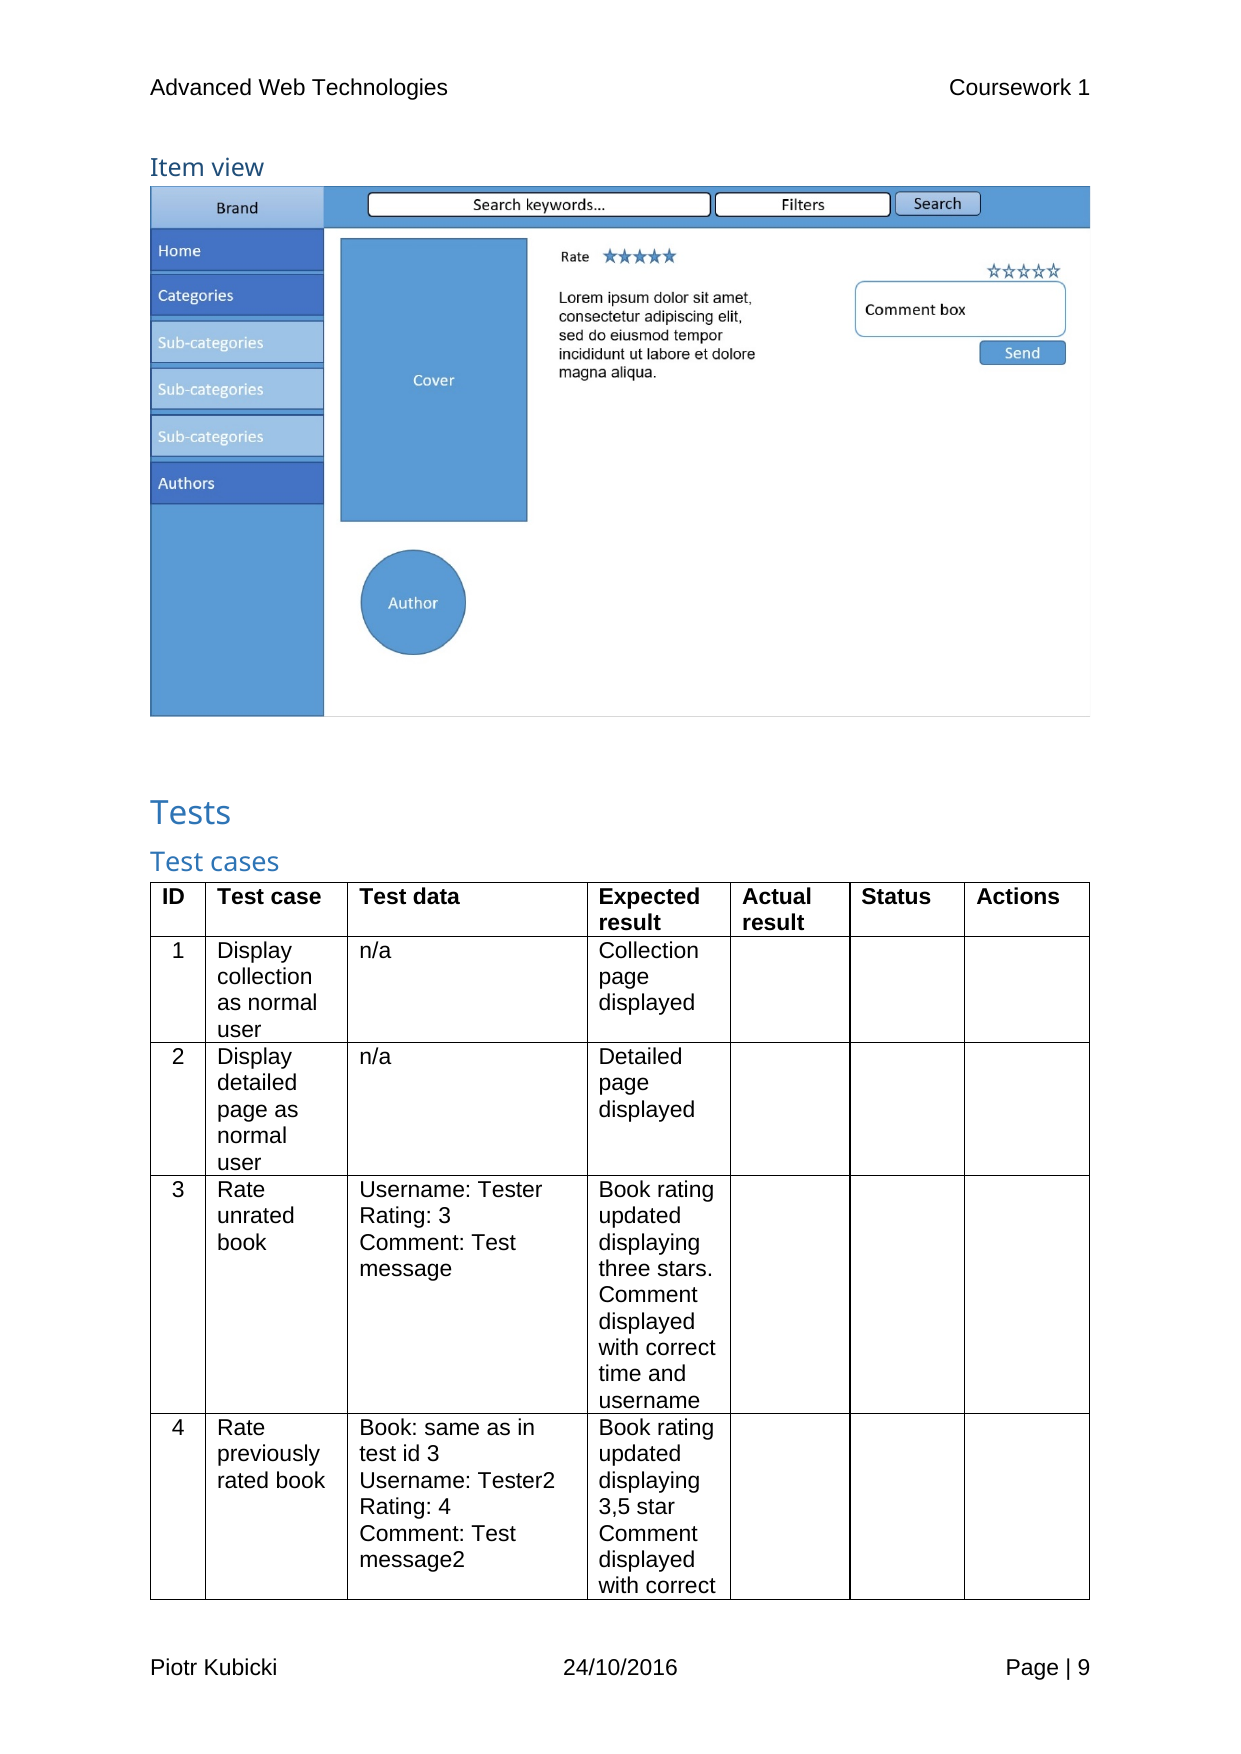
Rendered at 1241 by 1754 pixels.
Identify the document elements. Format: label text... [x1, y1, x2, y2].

table_cell [965, 1043, 1089, 1175]
table_cell [731, 1043, 849, 1175]
table_cell 2 [151, 1043, 205, 1175]
table_header Expected result [588, 883, 730, 936]
table_header Test case [206, 883, 347, 936]
table_cell Display detailed page as normal user [206, 1043, 347, 1175]
subtitle Item view [150, 150, 1090, 184]
table_cell [731, 1414, 849, 1598]
table_cell [851, 1043, 964, 1175]
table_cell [588, 1414, 730, 1598]
table_cell Detailed page displayed [588, 1043, 730, 1175]
table_cell [851, 1176, 964, 1413]
table_cell n/a [348, 1043, 587, 1175]
table_cell Rate unrated book [206, 1176, 347, 1413]
table_cell Book rating updated displaying three stars. Comment displayed with correct time and username [588, 1176, 730, 1413]
table_header Actions [965, 883, 1089, 936]
subtitle Test cases [150, 842, 1090, 879]
table_header Actual result [731, 883, 849, 936]
table_header Test data [348, 883, 587, 936]
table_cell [348, 1414, 587, 1598]
picture [150, 186, 1091, 717]
subtitle Tests [150, 789, 1090, 834]
table_cell [965, 1414, 1089, 1598]
table_cell [851, 1414, 964, 1598]
table_header Status [851, 883, 964, 936]
table_cell Collection page displayed [588, 937, 730, 1042]
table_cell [206, 1414, 347, 1598]
table_cell 4 [151, 1414, 205, 1598]
table_cell Username: Tester Rating: 3 Comment: Test message [348, 1176, 587, 1413]
table_cell [731, 937, 849, 1042]
table_header ID [151, 883, 205, 936]
table_cell 3 [151, 1176, 205, 1413]
table_cell n/a [348, 937, 587, 1042]
table_cell 1 [151, 937, 205, 1042]
table_cell Display collection as normal user [206, 937, 347, 1042]
table_cell [851, 937, 964, 1042]
table_cell [965, 1176, 1089, 1413]
table_cell [965, 937, 1089, 1042]
table_cell [731, 1176, 849, 1413]
